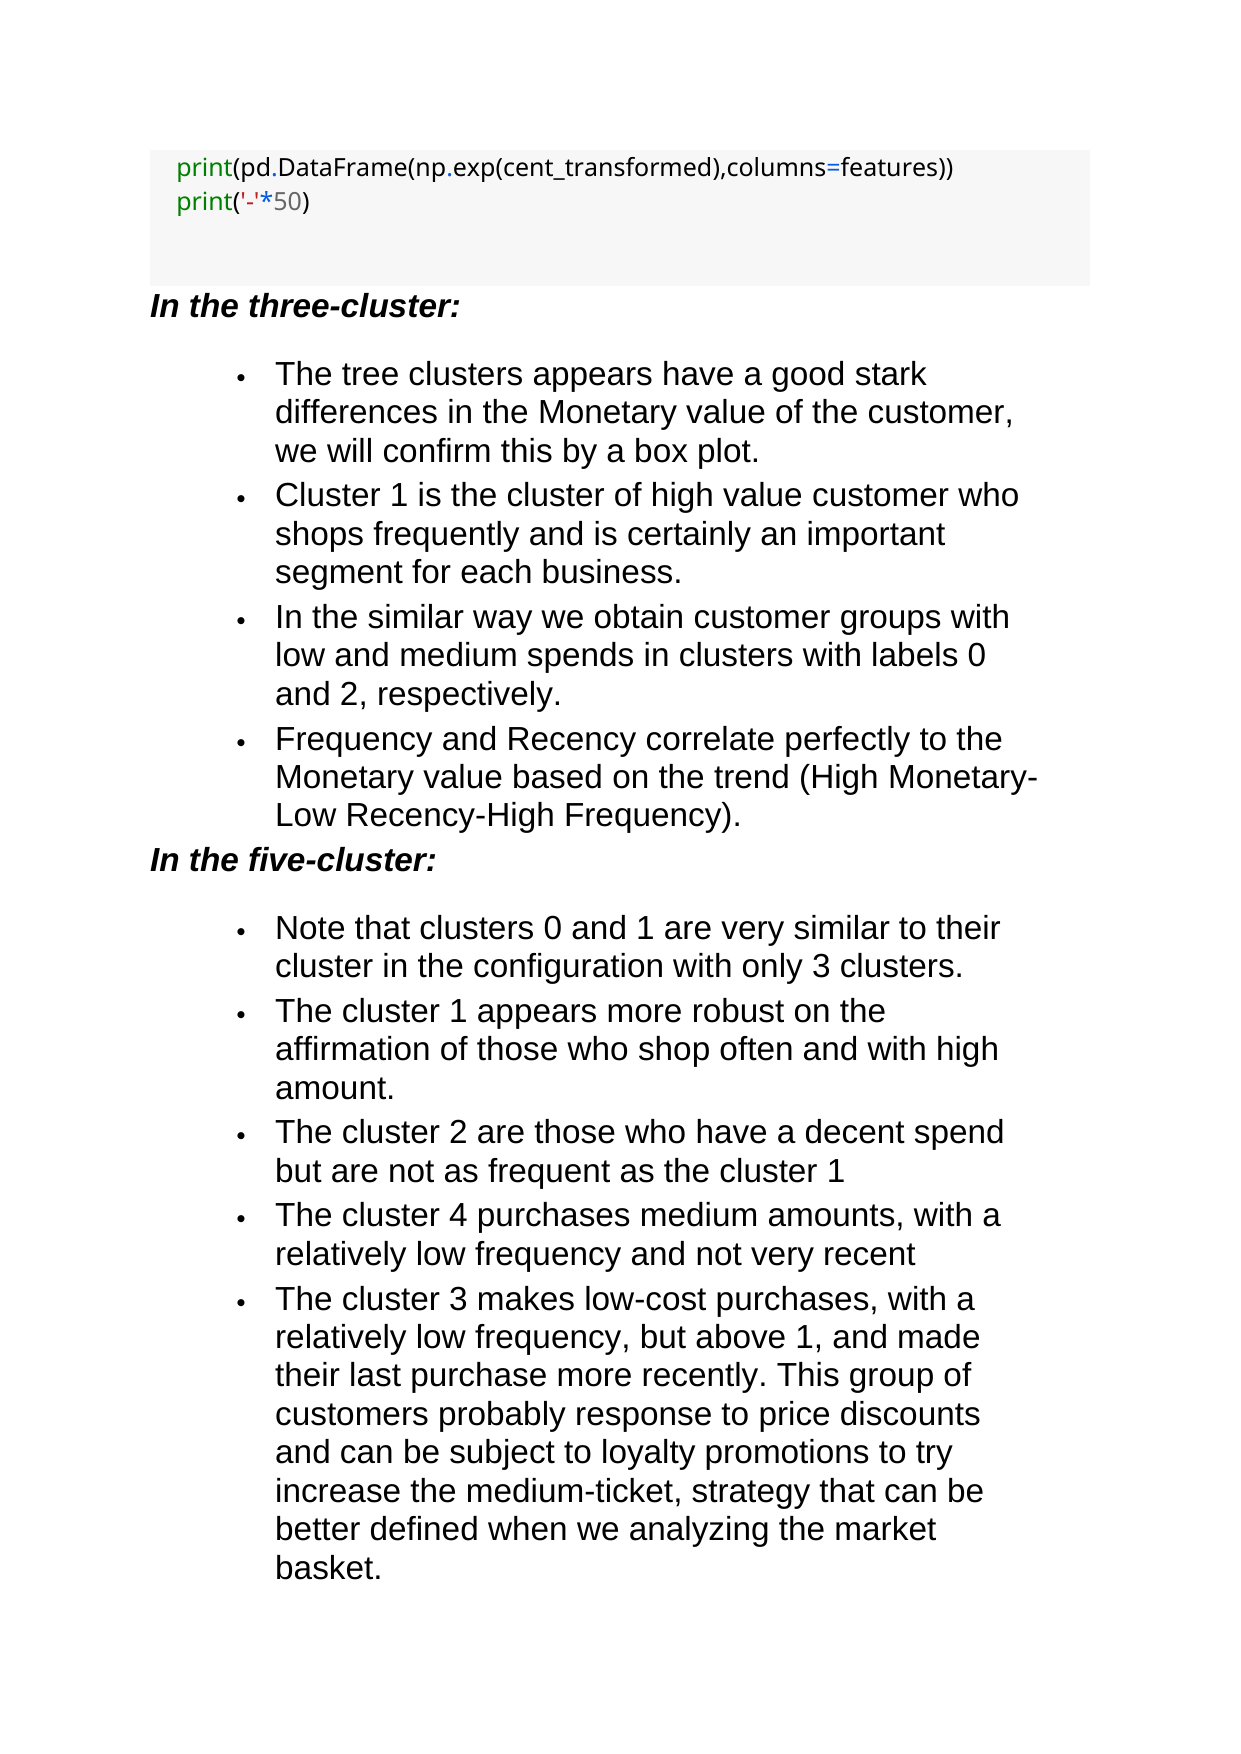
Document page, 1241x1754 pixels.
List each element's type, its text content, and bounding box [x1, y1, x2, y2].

list Note that clusters 0 and 1 are very similar to their cluster in the configuration with only 3 clusters. [237, 908, 1040, 984]
list The cluster 2 are those who have a decent spend but are not as frequent as the cluster 1 [237, 1112, 1040, 1189]
list Cluster 1 is the cluster of high value customer who shops frequently and is certainly an important segment for each business. [237, 475, 1040, 591]
text print(pd.DataFrame(np.exp(cent_transformed),columns=features)) [150, 150, 1090, 184]
text print('-'*50) [150, 184, 1090, 218]
list The cluster 4 purchases medium amounts, with a relatively low frequency and not very recent [237, 1196, 1040, 1272]
list The cluster 1 appears more robust on the affirmation of those who shop often and with high amount. [237, 991, 1040, 1106]
list The tree clusters appears have a good stark differences in the Monetary value of the customer, we will confirm this by a box plot. [237, 354, 1040, 469]
text In the five-cluster: [150, 840, 1090, 878]
list Frequency and Recency correlate perfectly to the Monetary value based on the trend (High Monetary-Low Recency-High Frequency). [237, 718, 1040, 834]
text In the three-cluster: [150, 286, 1090, 325]
list In the similar way we obtain customer groups with low and medium spends in clusters with labels 0 and 2, respectively. [237, 597, 1040, 712]
list The cluster 3 makes low-cost purchases, with a relatively low frequency, but above 1, and made their last purchase more recently. This group of customers probably response to price discounts and can be subject to loyalty promotions to try increase the medium-ticket, strategy that can be better defined when we analyzing the market basket. [237, 1279, 1040, 1586]
